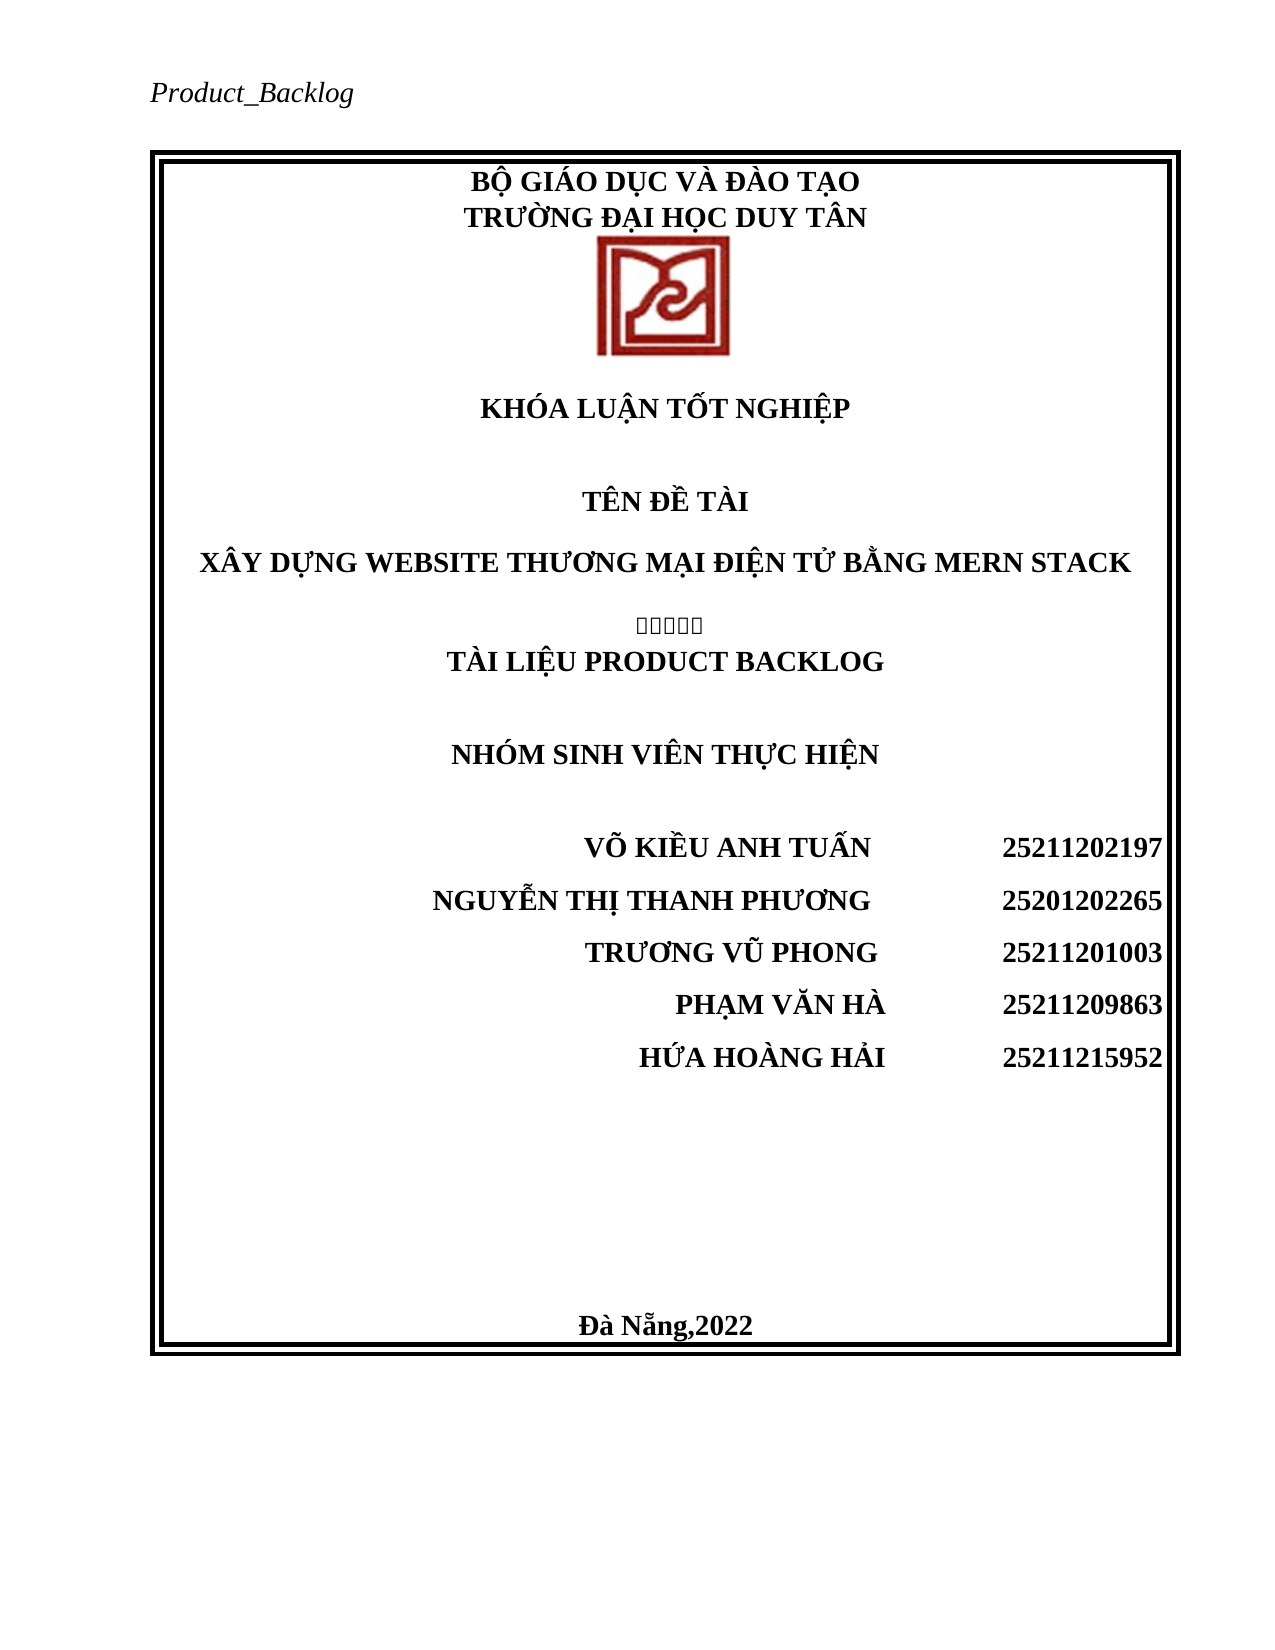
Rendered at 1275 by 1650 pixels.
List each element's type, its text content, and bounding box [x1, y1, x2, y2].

picture [595, 234, 732, 358]
table_header BỘ GIÁO DỤC VÀ ĐÀO TẠO TRƯỜNG ĐẠI HỌC DUY TÂN KHÓA LUẬN TỐT NGHIỆP TÊN ĐỀ TÀI XÂY DỰNG WEBSITE THƯƠNG MẠI ĐIỆN TỬ BẰNG MERN STACK  TÀI LIỆU PRODUCT BACKLOG NHÓM SINH VIÊN THỰC HIỆN VÕ KIỀU ANH TUẤN 25211202197 NGUYỄN THỊ THANH PHƯƠNG 25201202265 TRƯƠNG VŨ PHONG 25211201003 PHẠM VĂN HÀ 25211209863 HỨA HOÀNG HẢI 25211215952 Đà Nẵng,2022 [157, 155, 1174, 1342]
